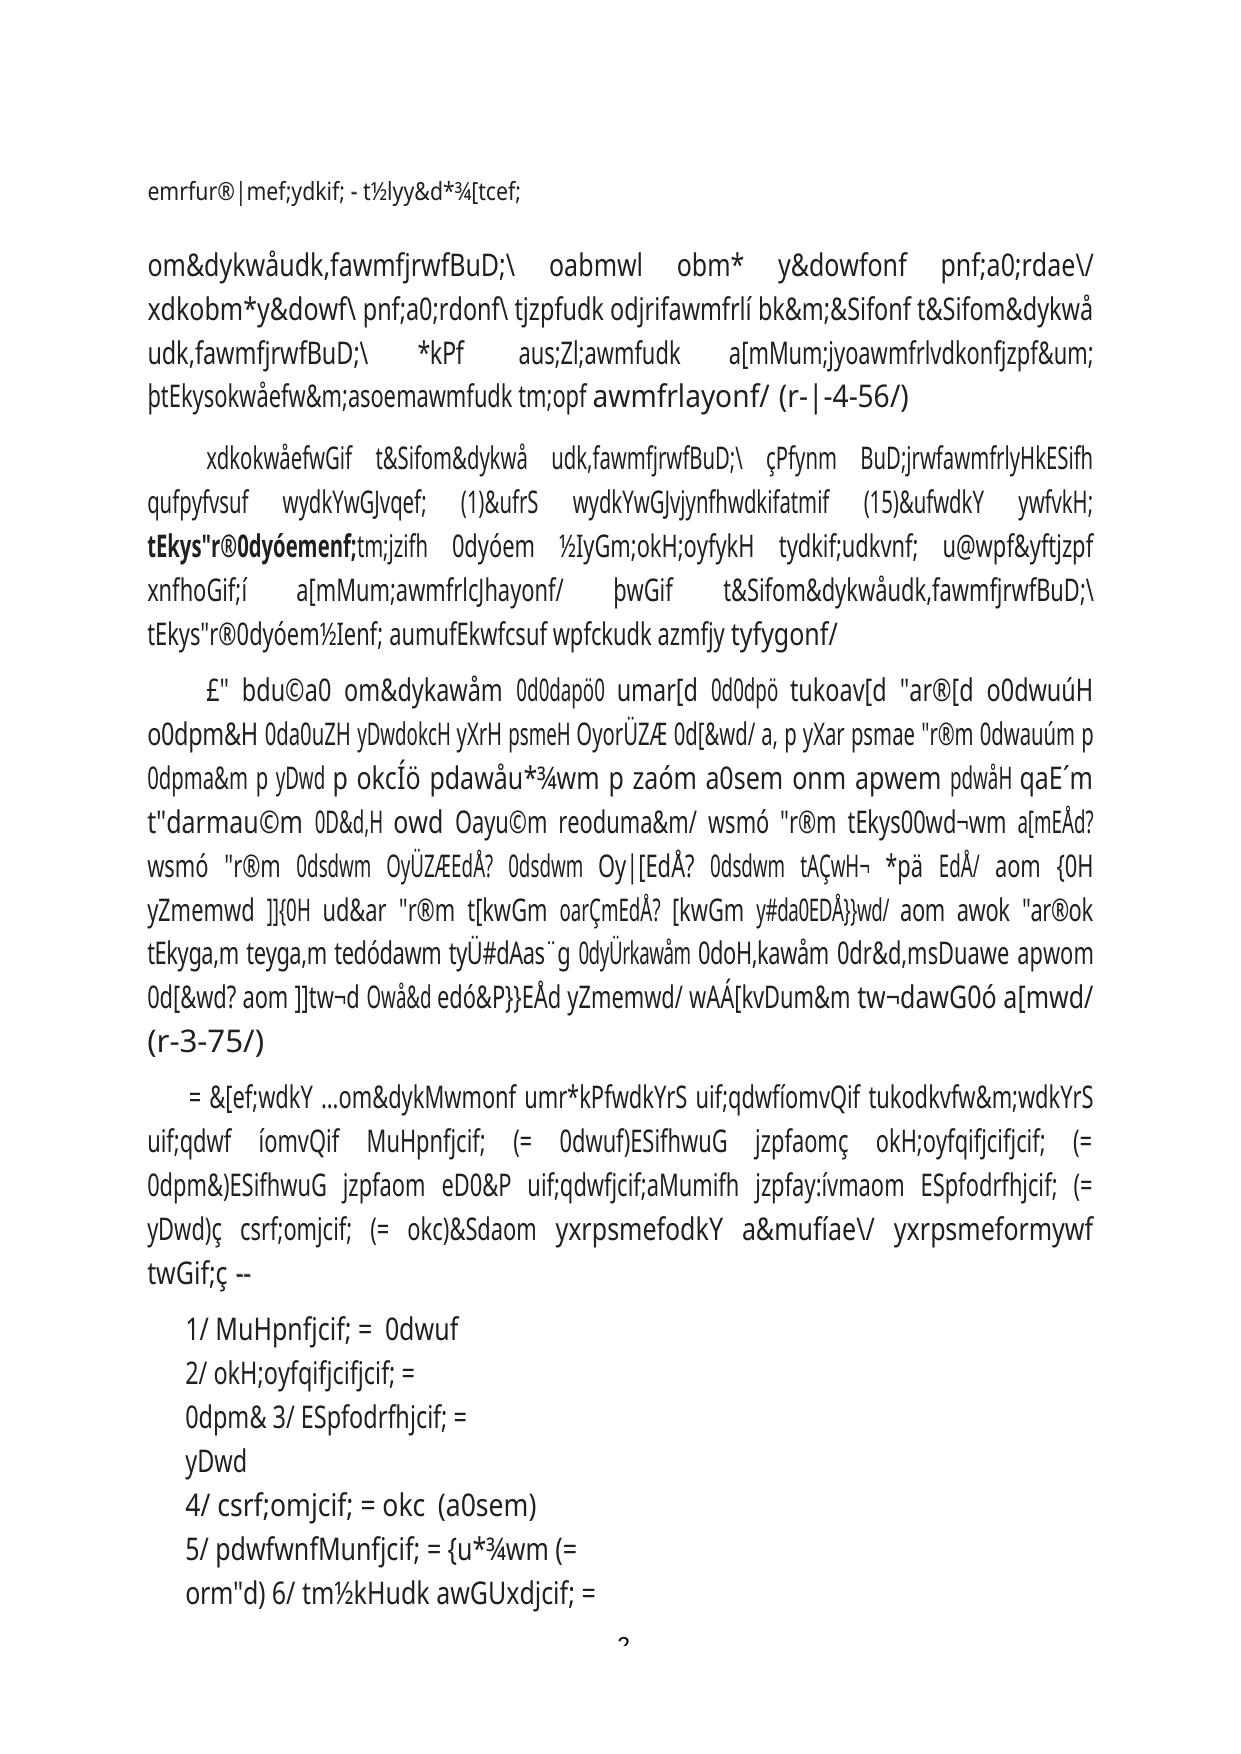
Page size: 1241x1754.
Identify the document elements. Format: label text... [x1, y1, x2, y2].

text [185, 1527, 613, 1614]
text £" bdu©a0 om&dykawåm 0d0dapö0 umar[d 0d0dpö tukoav[d "ar®[d o0dwuúH o0dpm&H 0da0uZH yDwdokcH yXrH psmeH OyorÜZÆ 0d[&wd/ a, p yXar psmae "r®m 0dwauúm p 0dpma&m p yDwd p okcÍö pdawåu*¾wm p zaóm a0sem onm apwem pdwåH qaE´m t"darmau©m 0D&d,H owd Oayu©m reoduma&m/ wsmó "r®m tEkys00wd¬wm a[mEÅd? wsmó "r®m 0dsdwm OyÜZÆEdÅ? 0dsdwm Oy|[EdÅ? 0dsdwm tAÇwH¬ *pä EdÅ/ aom {0H yZmemwd ]]{0H ud&ar "r®m t[kwGm oarÇmEdÅ? [kwGm y#da0EDÅ}}wd/ aom awok "ar®ok tEkyga,m teyga,m tedódawm tyÜ#dAas¨g 0dyÜrkawåm 0doH,kawåm 0dr&d,msDuawe apwom 0d[&wd? aom ]]tw¬d Owå&d edó&P}}EÅd yZmemwd/ wAÁ[kvDum&m tw¬dawG0ó a[mwd/ (r-3-75/) [147, 668, 1094, 1062]
text xdkokwåefwGif t&Sifom&dykwå udk,fawmfjrwfBuD;\ çPfynm BuD;jrwfawmfrlyHkESifh qufpyfvsuf wydkYwGJvqef; (1)&ufrS wydkYwGJvjynfhwdkifatmif (15)&ufwdkY ywfvkH; tEkys"r®0dyóemenf;tm;jzifh 0dyóem ½IyGm;okH;oyfykH tydkif;udkvnf; u@wpf&yftjzpf xnfhoGif;í a[mMum;awmfrlcJhayonf/ þwGif t&Sifom&dykwåudk,fawmfjrwfBuD;\ tEkys"r®0dyóem½Ienf; aumufEkwfcsuf wpfckudk azmfjy tyfygonf/ [147, 436, 1094, 654]
text emrfur®|mef;ydkif; - t½lyy&d*¾[tcef; [147, 174, 1109, 208]
text 4/ csrf;omjcif; = okc (a0sem) [185, 1483, 1109, 1526]
text = &[ef;wdkY ...om&dykMwmonf umr*kPfwdkYrS uif;qdwfíomvQif tukodkvfw&m;wdkYrS uif;qdwf íomvQif MuHpnfjcif; (= 0dwuf)ESifhwuG jzpfaomç okH;oyfqifjcifjcif; (= 0dpm&)ESifhwuG jzpfaom eD0&P uif;qdwfjcif;aMumifh jzpfay:ívmaom ESpfodrfhjcif; (= yDwd)ç csrf;omjcif; (= okc)&Sdaom yxrpsmefodkY a&mufíae\/ yxrpsmeformywf twGif;ç -- [147, 1075, 1093, 1293]
text 1/ MuHpnfjcif; = 0dwuf [185, 1307, 1109, 1350]
text 2/ okH;oyfqifjcifjcif; = 0dpm& 3/ ESpfodrfhjcif; = yDwd [185, 1351, 483, 1482]
text om&dykwåudk,fawmfjrwfBuD;\ oabmwl obm* y&dowfonf pnf;a0;rdae\/ xdkobm*y&dowf\ pnf;a0;rdonf\ tjzpfudk odjrifawmfrlí bk&m;&Sifonf t&Sifom&dykwå udk,fawmfjrwfBuD;\ *kPf aus;Zl;awmfudk a[mMum;jyoawmfrlvdkonfjzpf&um; þtEkysokwåefw&m;asoemawmfudk tm;opf awmfrlayonf/ (r-|-4-56/) [147, 243, 1094, 417]
